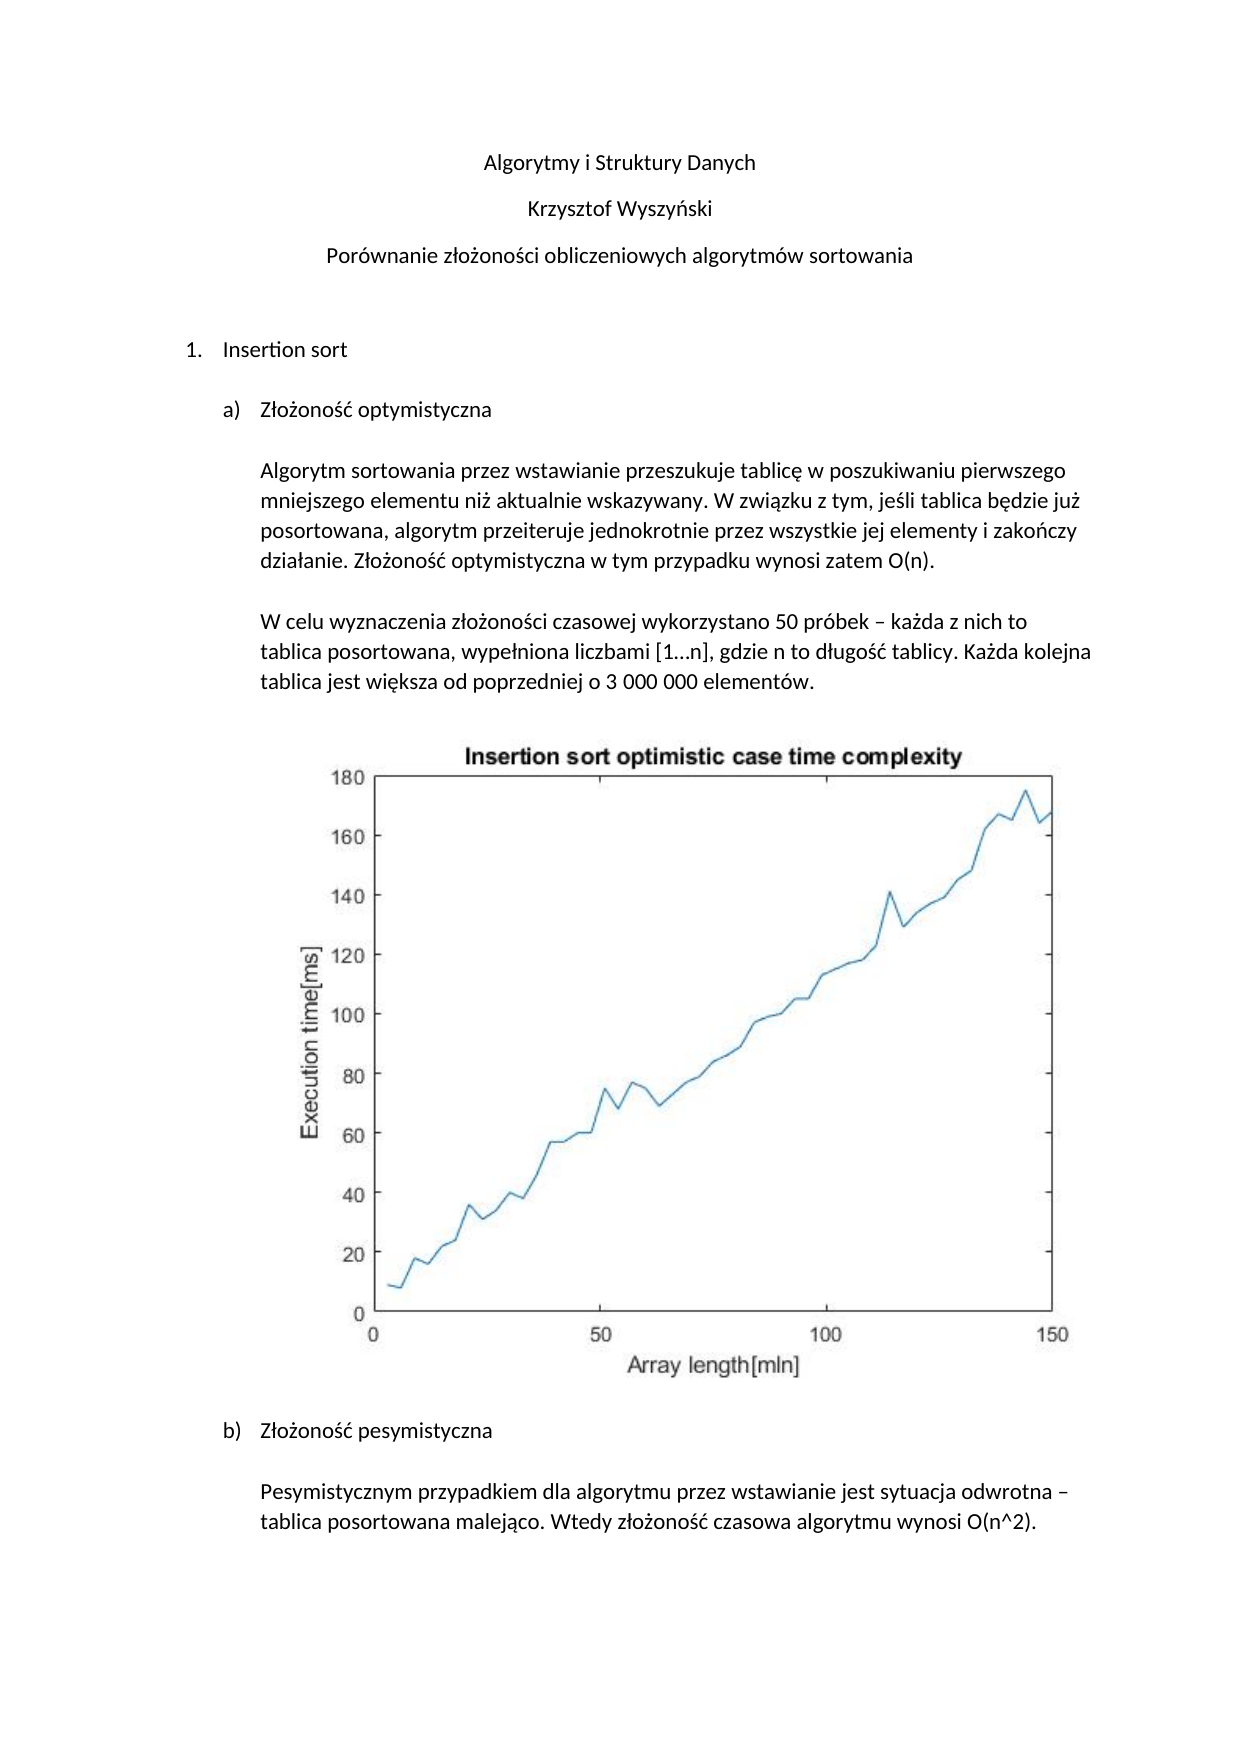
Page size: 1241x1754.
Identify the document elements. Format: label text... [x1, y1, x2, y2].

text Algorytmy i Struktury Danych [148, 148, 1093, 176]
list Pesymistycznym przypadkiem dla algorytmu przez wstawianie jest sytuacja odwrotna – tablica posortowana malejąco. Wtedy złożoność czasowa algorytmu wynosi O(n^2). [260, 1477, 1093, 1535]
list Złożoność optymistyczna [223, 396, 1093, 423]
text Krzysztof Wyszyński [148, 194, 1093, 222]
list W celu wyznaczenia złożoności czasowej wykorzystano 50 próbek – każda z nich to tablica posortowana, wypełniona liczbami [1…n], gdzie n to długość tablicy. Każda kolejna tablica jest większa od poprzedniej o 3 000 000 elementów. [260, 607, 1093, 695]
picture [260, 727, 1135, 1384]
list Złożoność pesymistyczna [223, 1416, 1093, 1444]
list Insertion sort [185, 335, 1093, 363]
text Porównanie złożoności obliczeniowych algorytmów sortowania [148, 241, 1093, 269]
list Algorytm sortowania przez wstawianie przeszukuje tablicę w poszukiwaniu pierwszego mniejszego elementu niż aktualnie wskazywany. W związku z tym, jeśli tablica będzie już posortowana, algorytm przeiteruje jednokrotnie przez wszystkie jej elementy i zakończy działanie. Złożoność optymistyczna w tym przypadku wynosi zatem O(n). [260, 456, 1093, 574]
